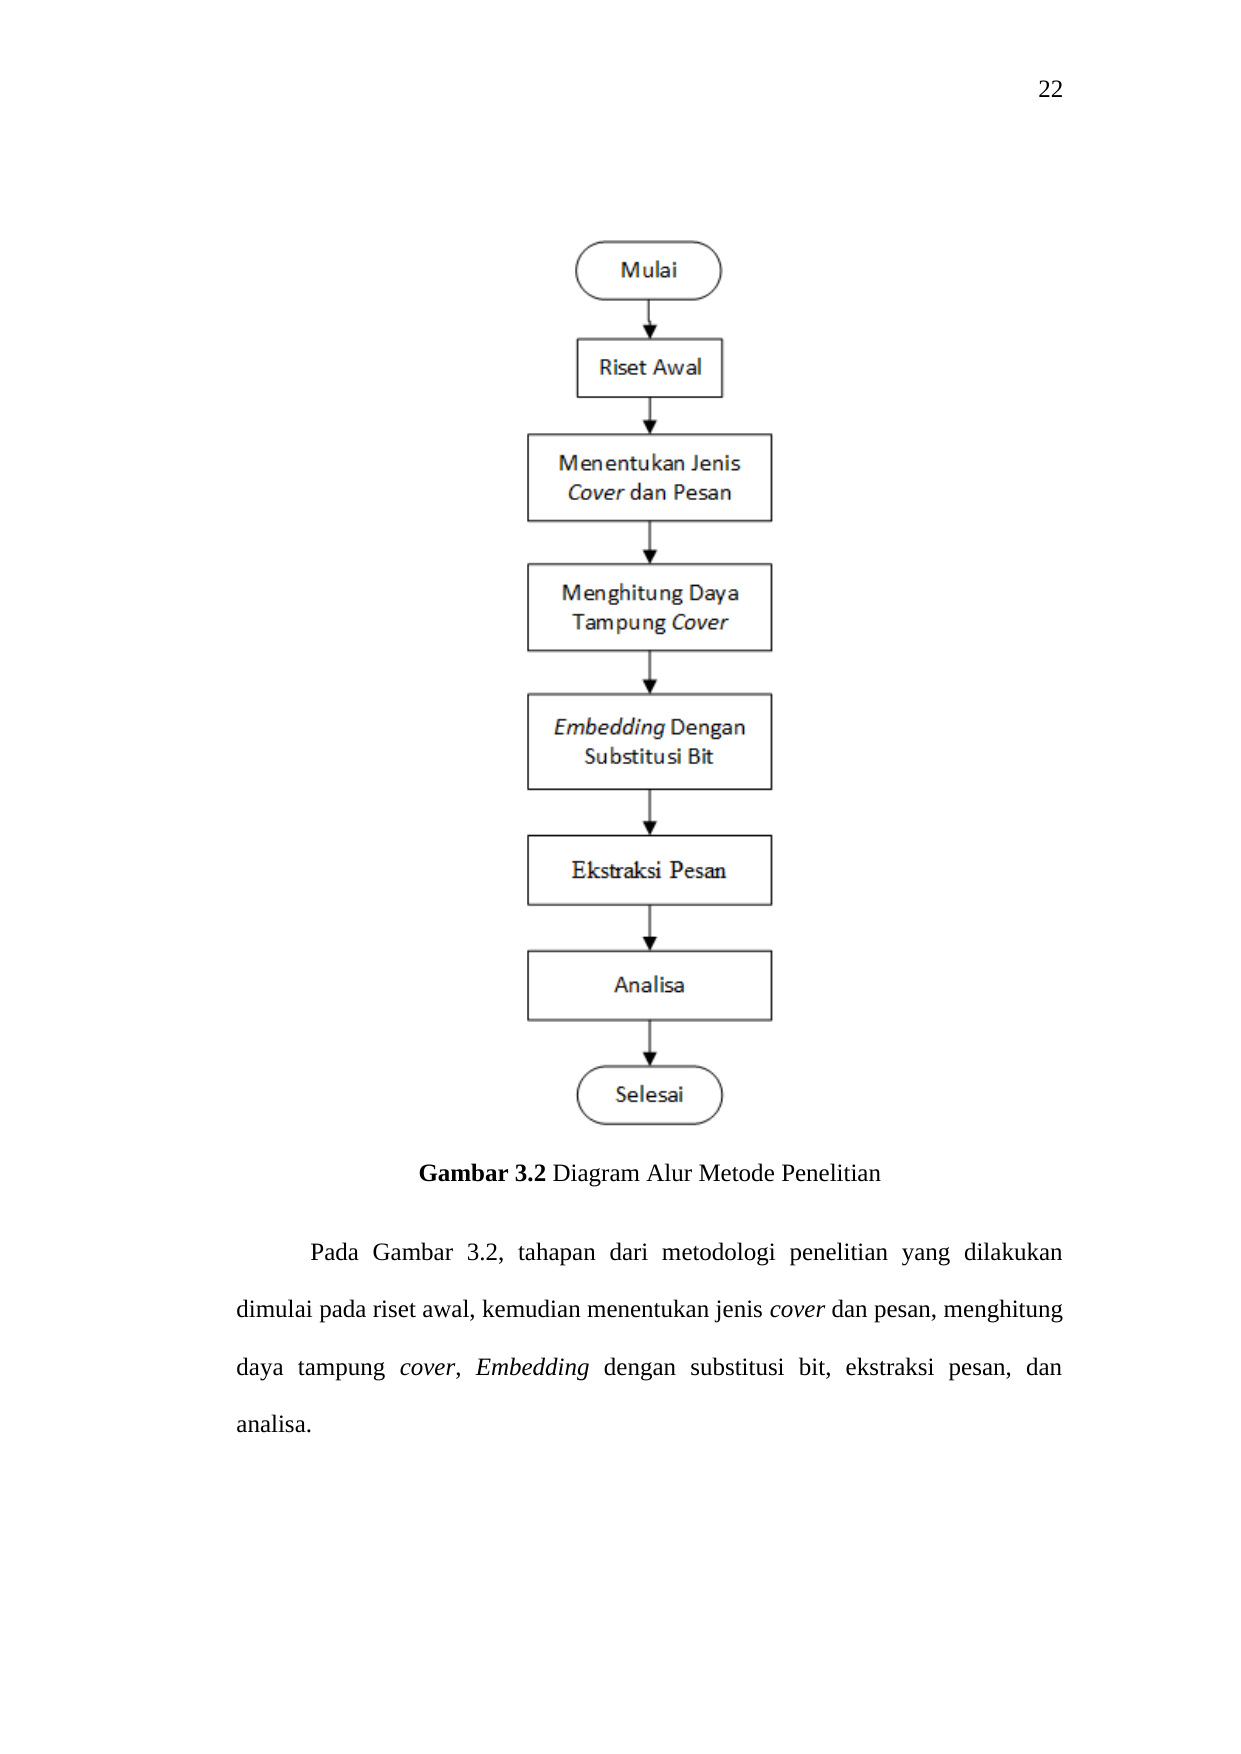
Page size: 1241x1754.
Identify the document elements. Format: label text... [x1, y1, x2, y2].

text Gambar 3.2 Diagram Alur Metode Penelitian [236, 1158, 1063, 1187]
picture [526, 236, 774, 1130]
text Pada Gambar 3.2, tahapan dari metodologi penelitian yang dilakukan dimulai pada riset awal, kemudian menentukan jenis cover dan pesan, menghitung daya tampung cover, Embedding dengan substitusi bit, ekstraksi pesan, dan analisa. [236, 1237, 1063, 1438]
